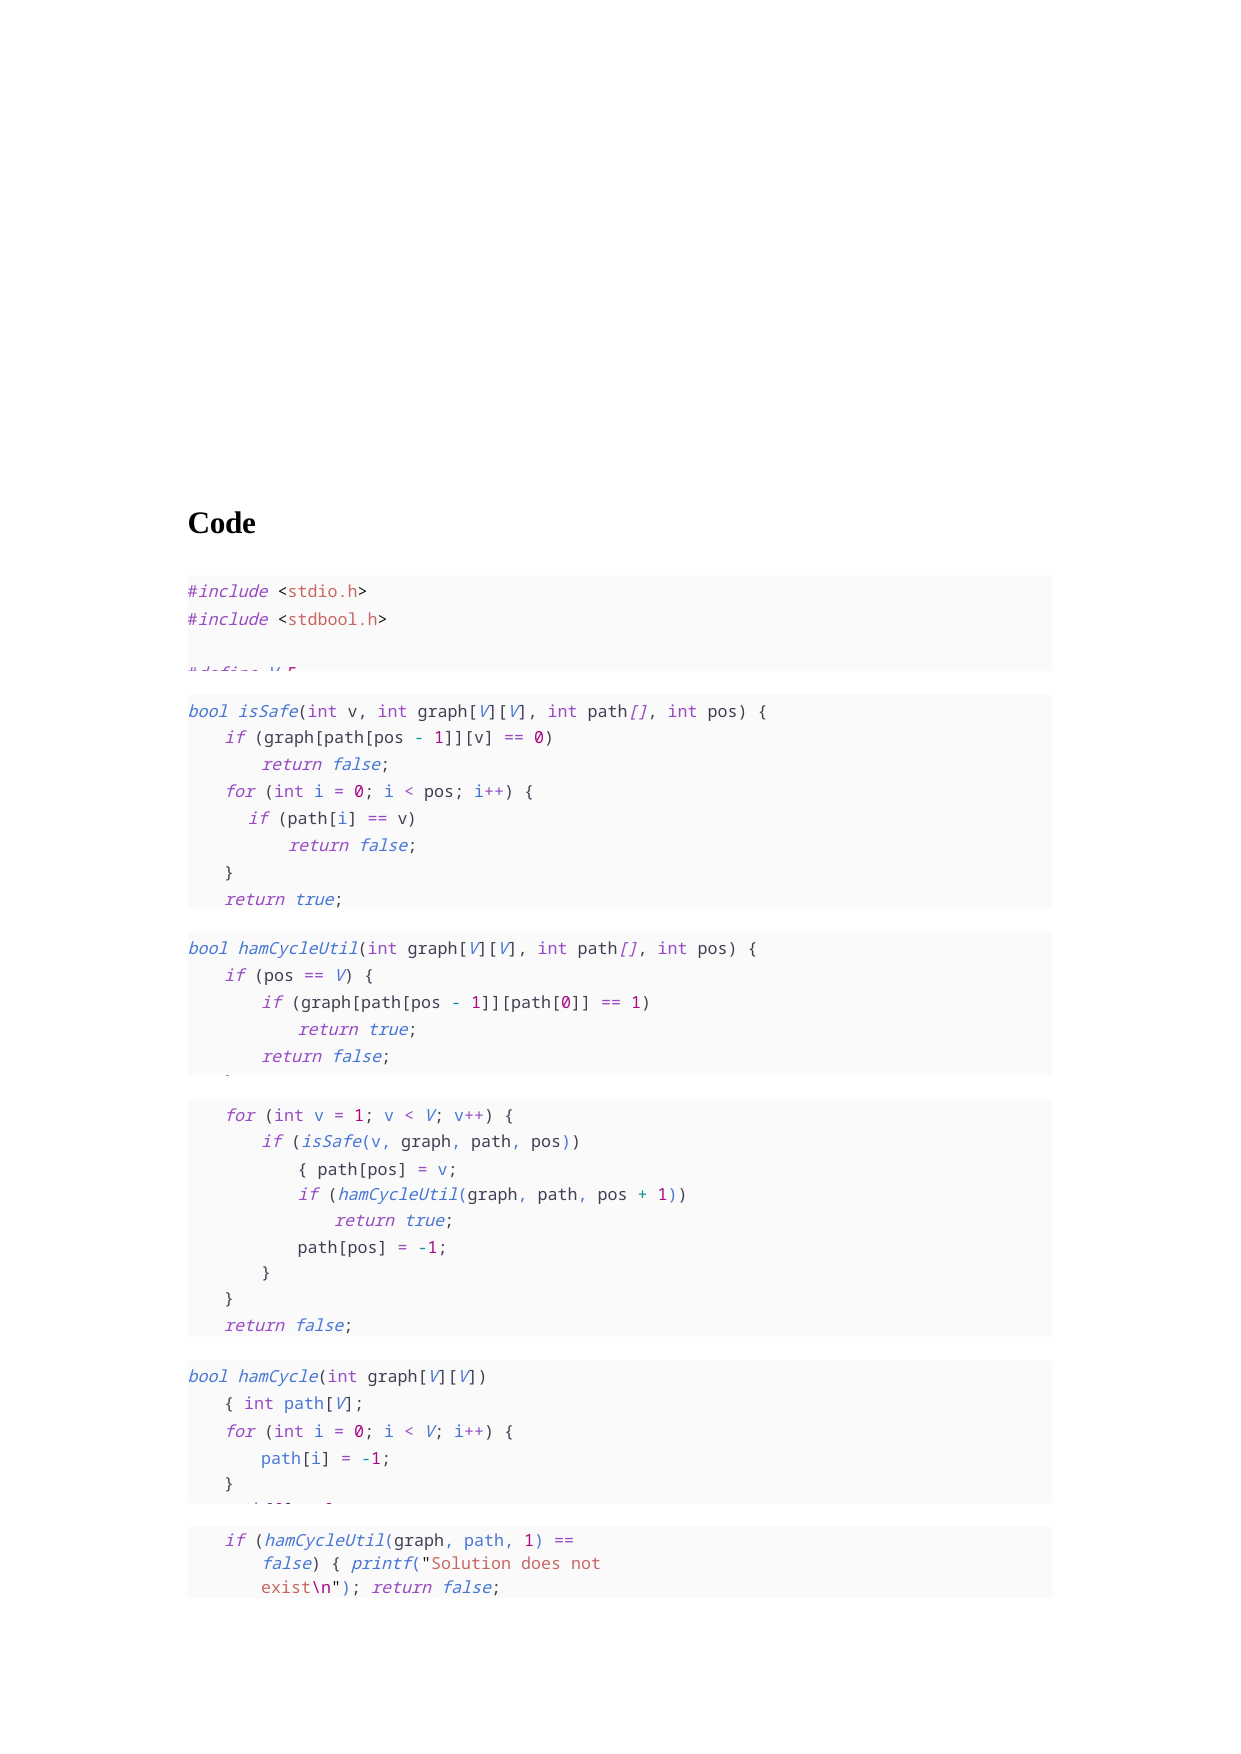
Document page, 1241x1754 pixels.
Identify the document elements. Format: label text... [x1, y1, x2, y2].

text Code [187, 504, 1065, 540]
